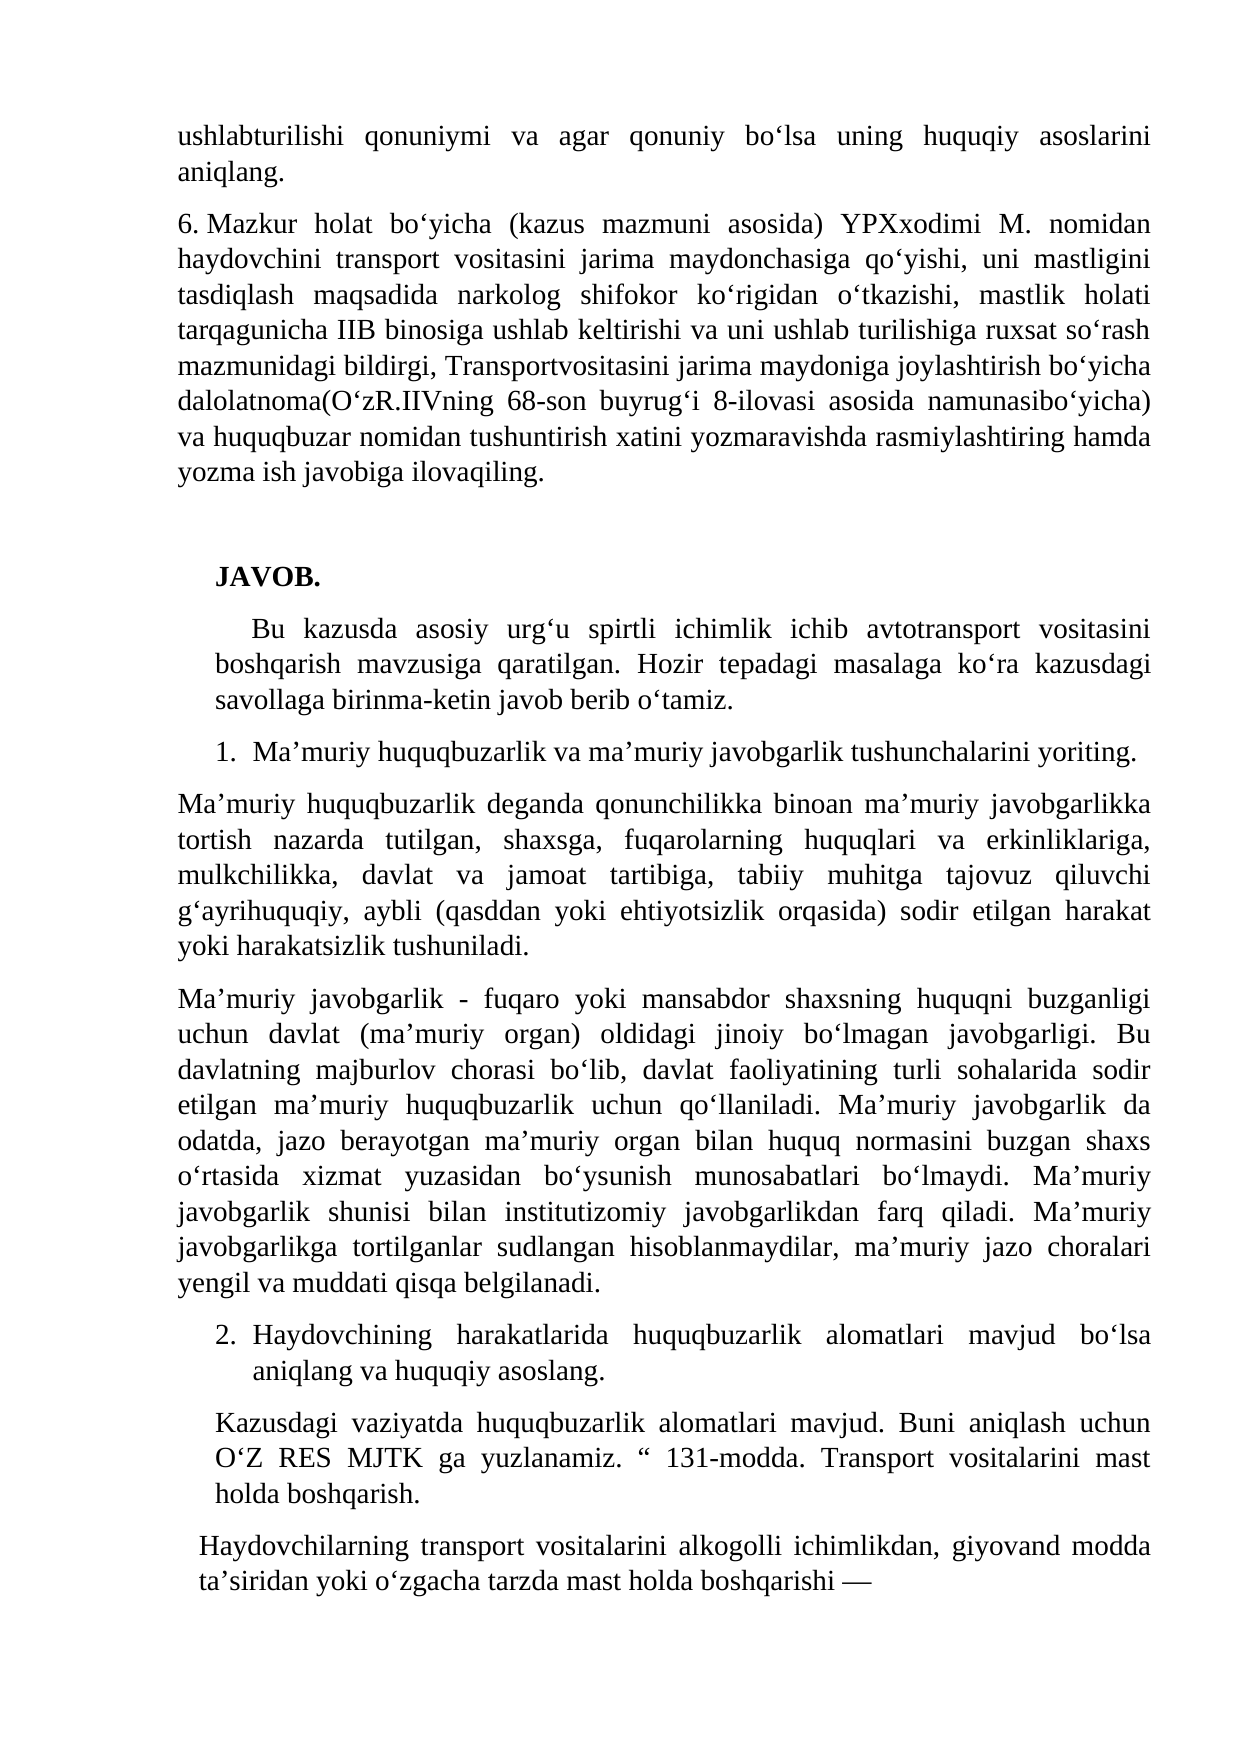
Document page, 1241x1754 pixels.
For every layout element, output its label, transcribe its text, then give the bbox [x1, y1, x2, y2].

text Kazusdagi vaziyatda huquqbuzarlik alomatlari mavjud. Buni aniqlash uchun O‘Z RES MJTK ga yuzlanamiz. “ 131-modda. Transport vositalarini mast holda boshqarish. [215, 1405, 1152, 1509]
text Ma’muriy huquqbuzarlik deganda qonunchilikka binoan ma’muriy javobgarlikka tortish nazarda tutilgan, shaxsga, fuqarolarning huquqlari va erkinliklariga, mulkchilikka, davlat va jamoat tartibiga, tabiiy muhitga tajovuz qiluvchi g‘ayrihuquqiy, aybli (qasddan yoki ehtiyotsizlik orqasida) sodir etilgan harakat yoki harakatsizlik tushuniladi. [177, 786, 1152, 962]
text JAVOB. [215, 559, 1152, 592]
list Ma’muriy huquqbuzarlik va ma’muriy javobgarlik tushunchalarini yoriting. [215, 734, 1152, 768]
text Bu kazusda asosiy urg‘u spirtli ichimlik ichib avtotransport vositasini boshqarish mavzusiga qaratilgan. Hozir tepadagi masalaga ko‘ra kazusdagi savollaga birinma-ketin javob berib o‘tamiz. [215, 611, 1152, 716]
text Maʼmuriy javobgarlik - fuqaro yoki mansabdor shaxsning huquqni buzganligi uchun davlat (maʼmuriy organ) oldidagi jinoiy boʻlmagan javobgarligi. Bu davlatning majburlov chorasi boʻlib, davlat faoliyatining turli sohalarida sodir etilgan maʼmuriy huquqbuzarlik uchun qoʻllaniladi. Maʼmuriy javobgarlik da odatda, jazo berayotgan maʼmuriy organ bilan huquq normasini buzgan shaxs oʻrtasida xizmat yuzasidan boʻysunish munosabatlari boʻlmaydi. Maʼmuriy javobgarlik shunisi bilan institutizomiy javobgarlikdan farq qiladi. Maʼmuriy javobgarlikga tortilganlar sudlangan hisoblanmaydilar, maʼmuriy jazo choralari yengil va muddati qisqa belgilanadi. [177, 981, 1152, 1298]
list Haydovchining harakatlarida huquqbuzarlik alomatlari mavjud bo‘lsa aniqlang va huquqiy asoslang. [215, 1317, 1152, 1386]
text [177, 118, 1152, 187]
text 6. Mazkur holat bo‘yicha (kazus mazmuni asosida) YPXxodimi M. nomidan haydovchini transport vositasini jarima maydonchasiga qo‘yishi, uni mastligini tasdiqlash maqsadida narkolog shifokor ko‘rigidan o‘tkazishi, mastlik holati tarqagunicha IIB binosiga ushlab keltirishi va uni ushlab turilishiga ruxsat so‘rash mazmunidagi bildirgi, Transportvositasini jarima maydoniga joylashtirish bo‘yicha dalolatnoma(O‘zR.IIVning 68-son buyrug‘i 8-ilovasi asosida namunasibo‘yicha) va huquqbuzar nomidan tushuntirish xatini yozmaravishda rasmiylashtiring hamda yozma ish javobiga ilovaqiling. [177, 206, 1152, 488]
text Haydovchilarning transport vositalarini alkogolli ichimlikdan, giyovand modda ta’siridan yoki o‘zgacha tarzda mast holda boshqarishi — [198, 1528, 1152, 1597]
